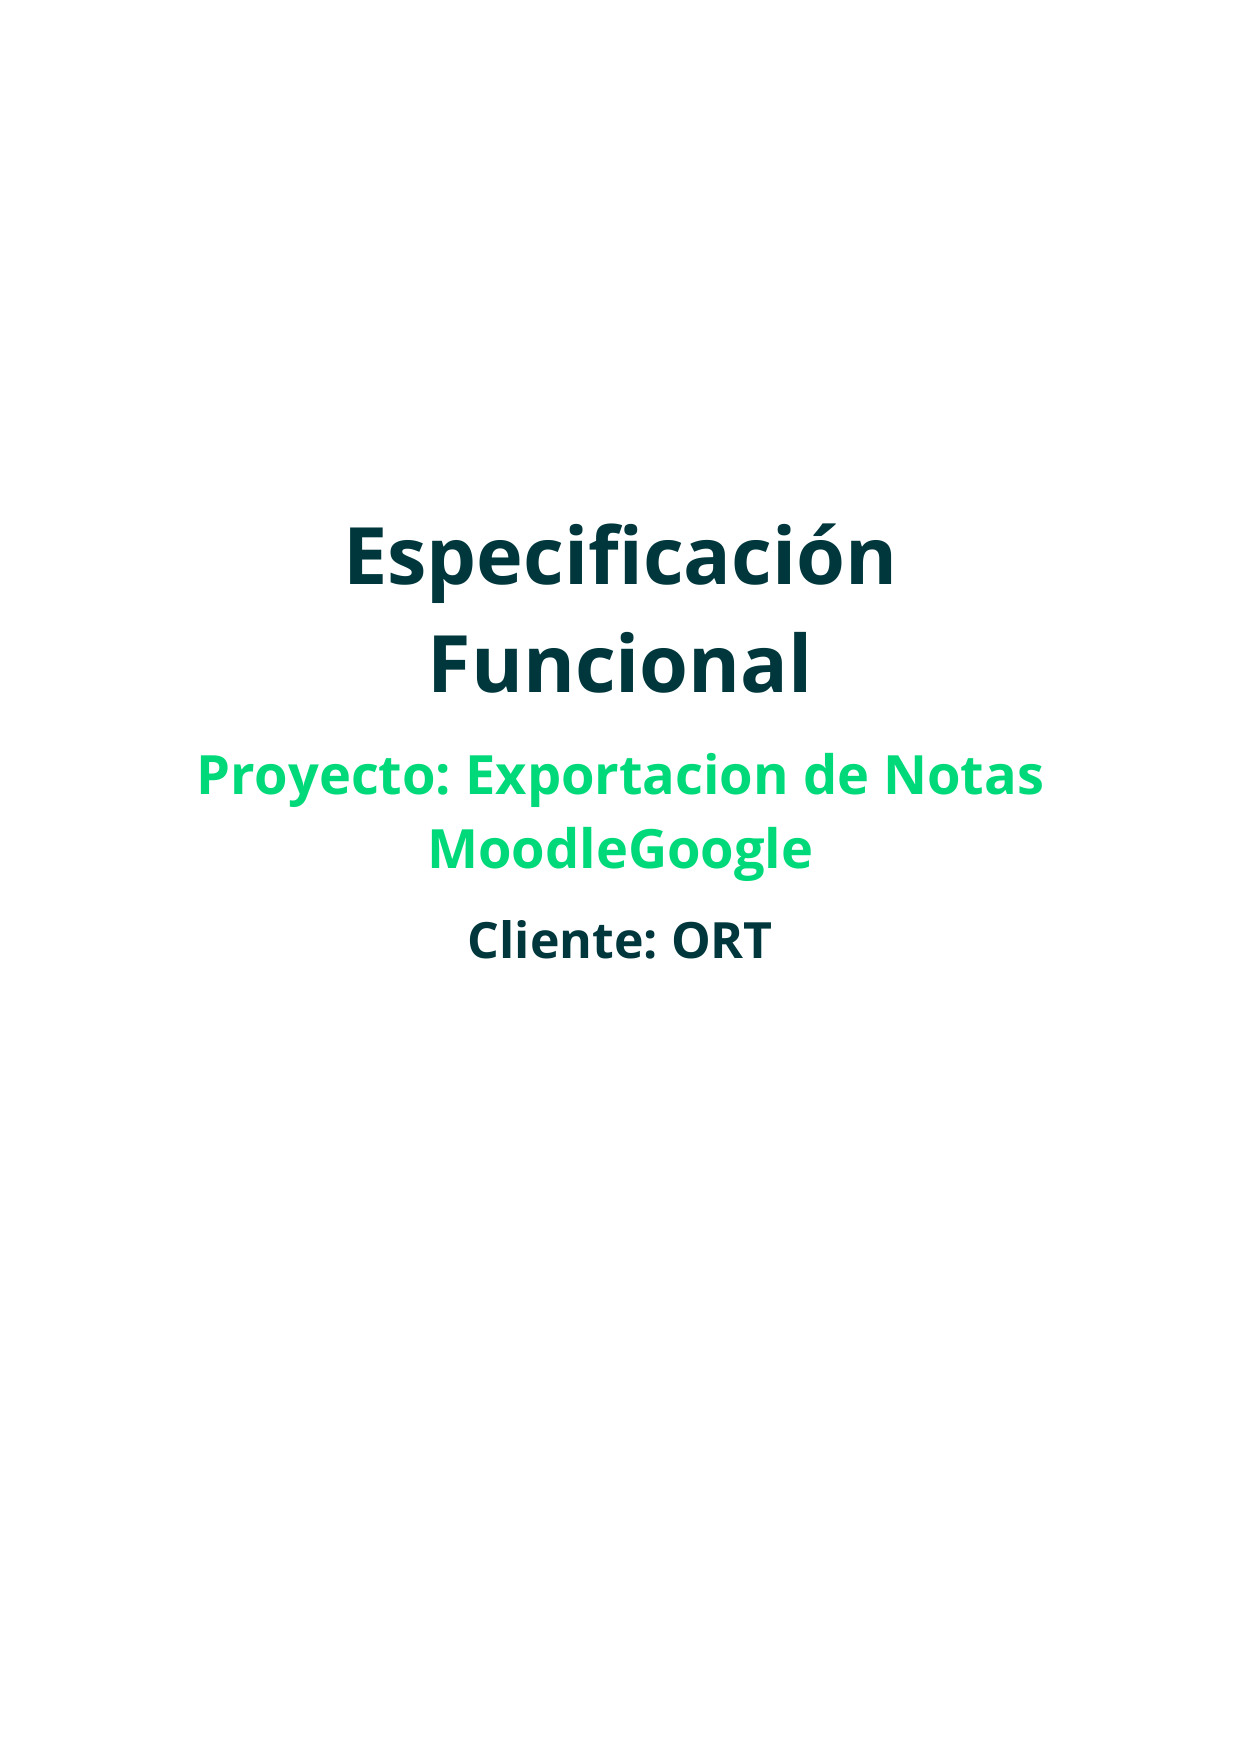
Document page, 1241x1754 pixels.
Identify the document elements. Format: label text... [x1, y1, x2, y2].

title Especificación Funcional [150, 500, 1090, 716]
subtitle Proyecto: Exportacion de Notas MoodleGoogle [150, 737, 1090, 884]
title Cliente: ORT [150, 905, 1090, 973]
